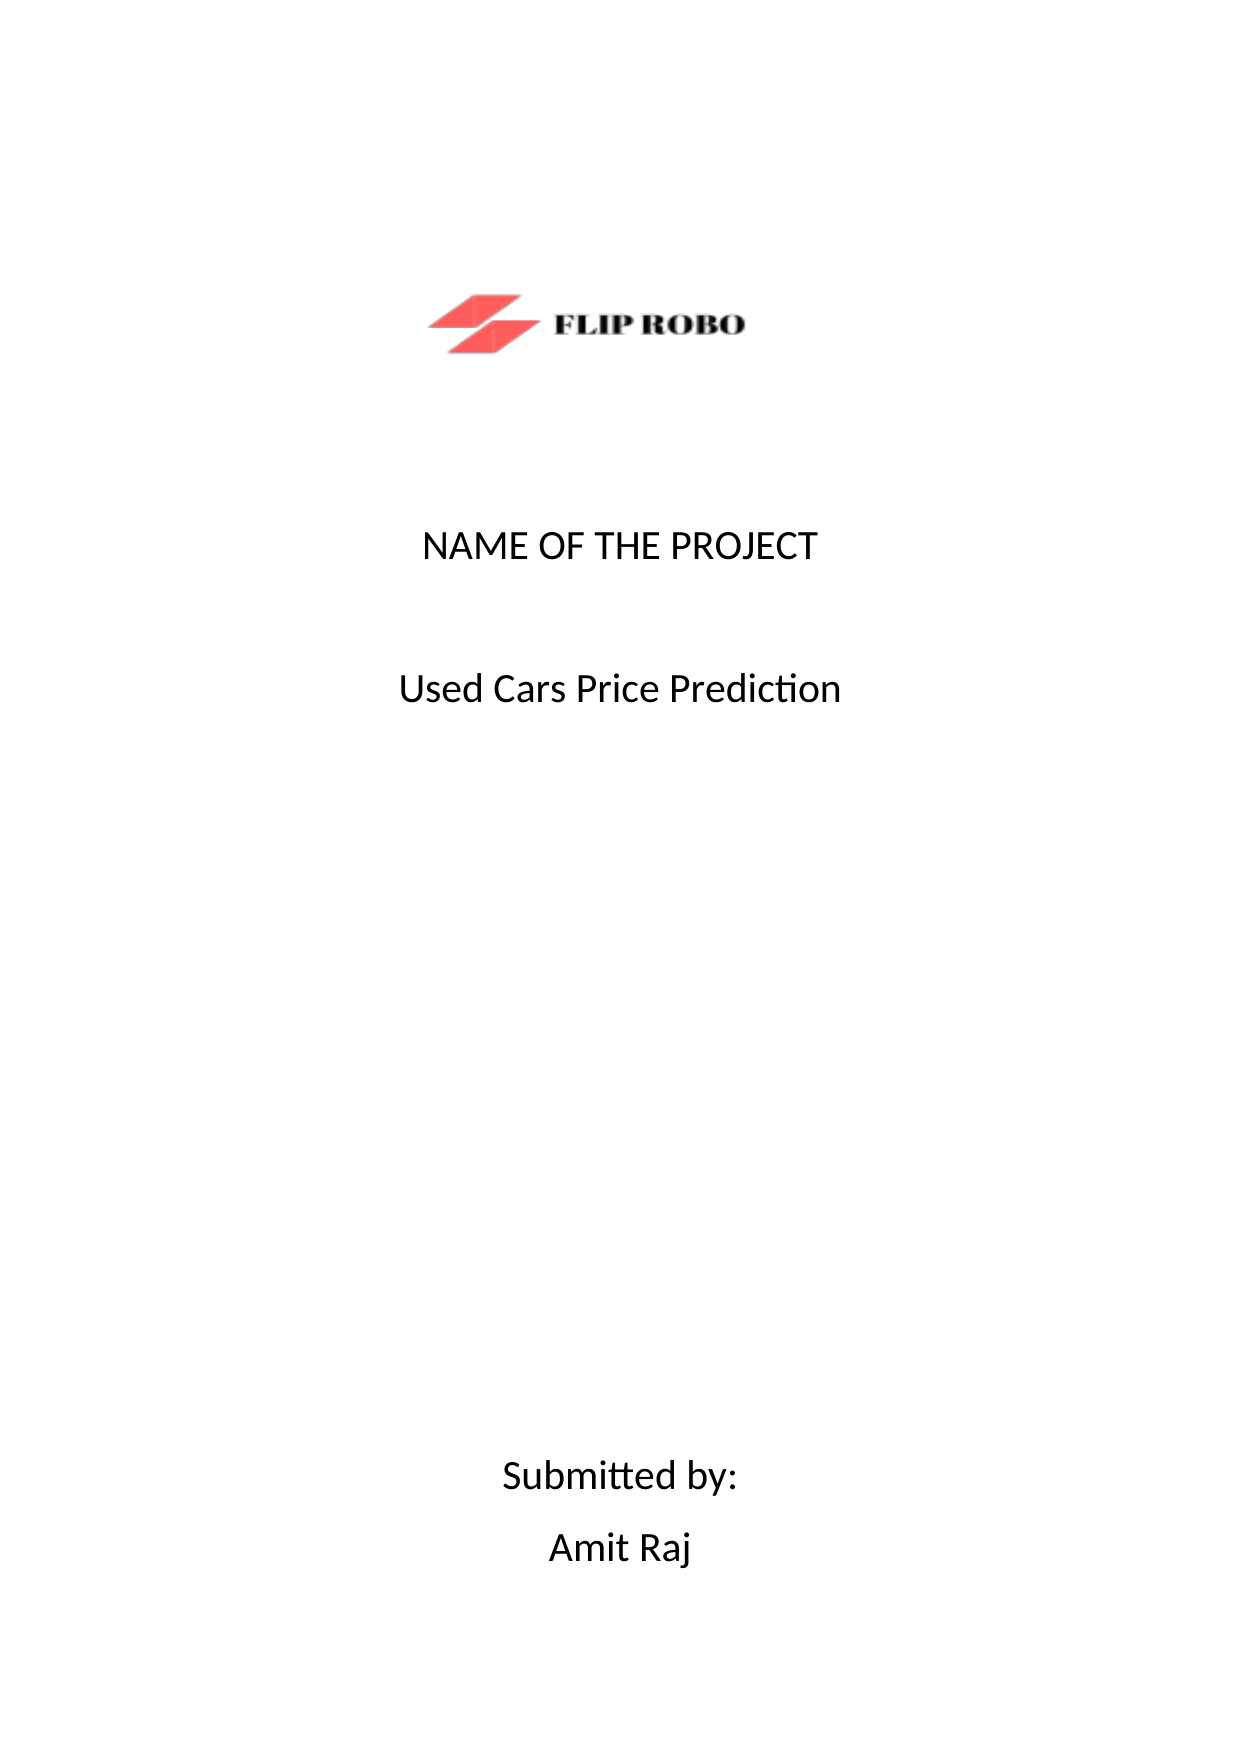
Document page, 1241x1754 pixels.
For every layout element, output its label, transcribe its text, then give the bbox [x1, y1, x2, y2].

picture [379, 150, 861, 500]
text NAME OF THE PROJECT [150, 519, 1090, 570]
text Amit Raj [150, 1521, 1090, 1572]
text Submitted by: [150, 1449, 1090, 1500]
text Used Cars Price Prediction [150, 662, 1090, 713]
